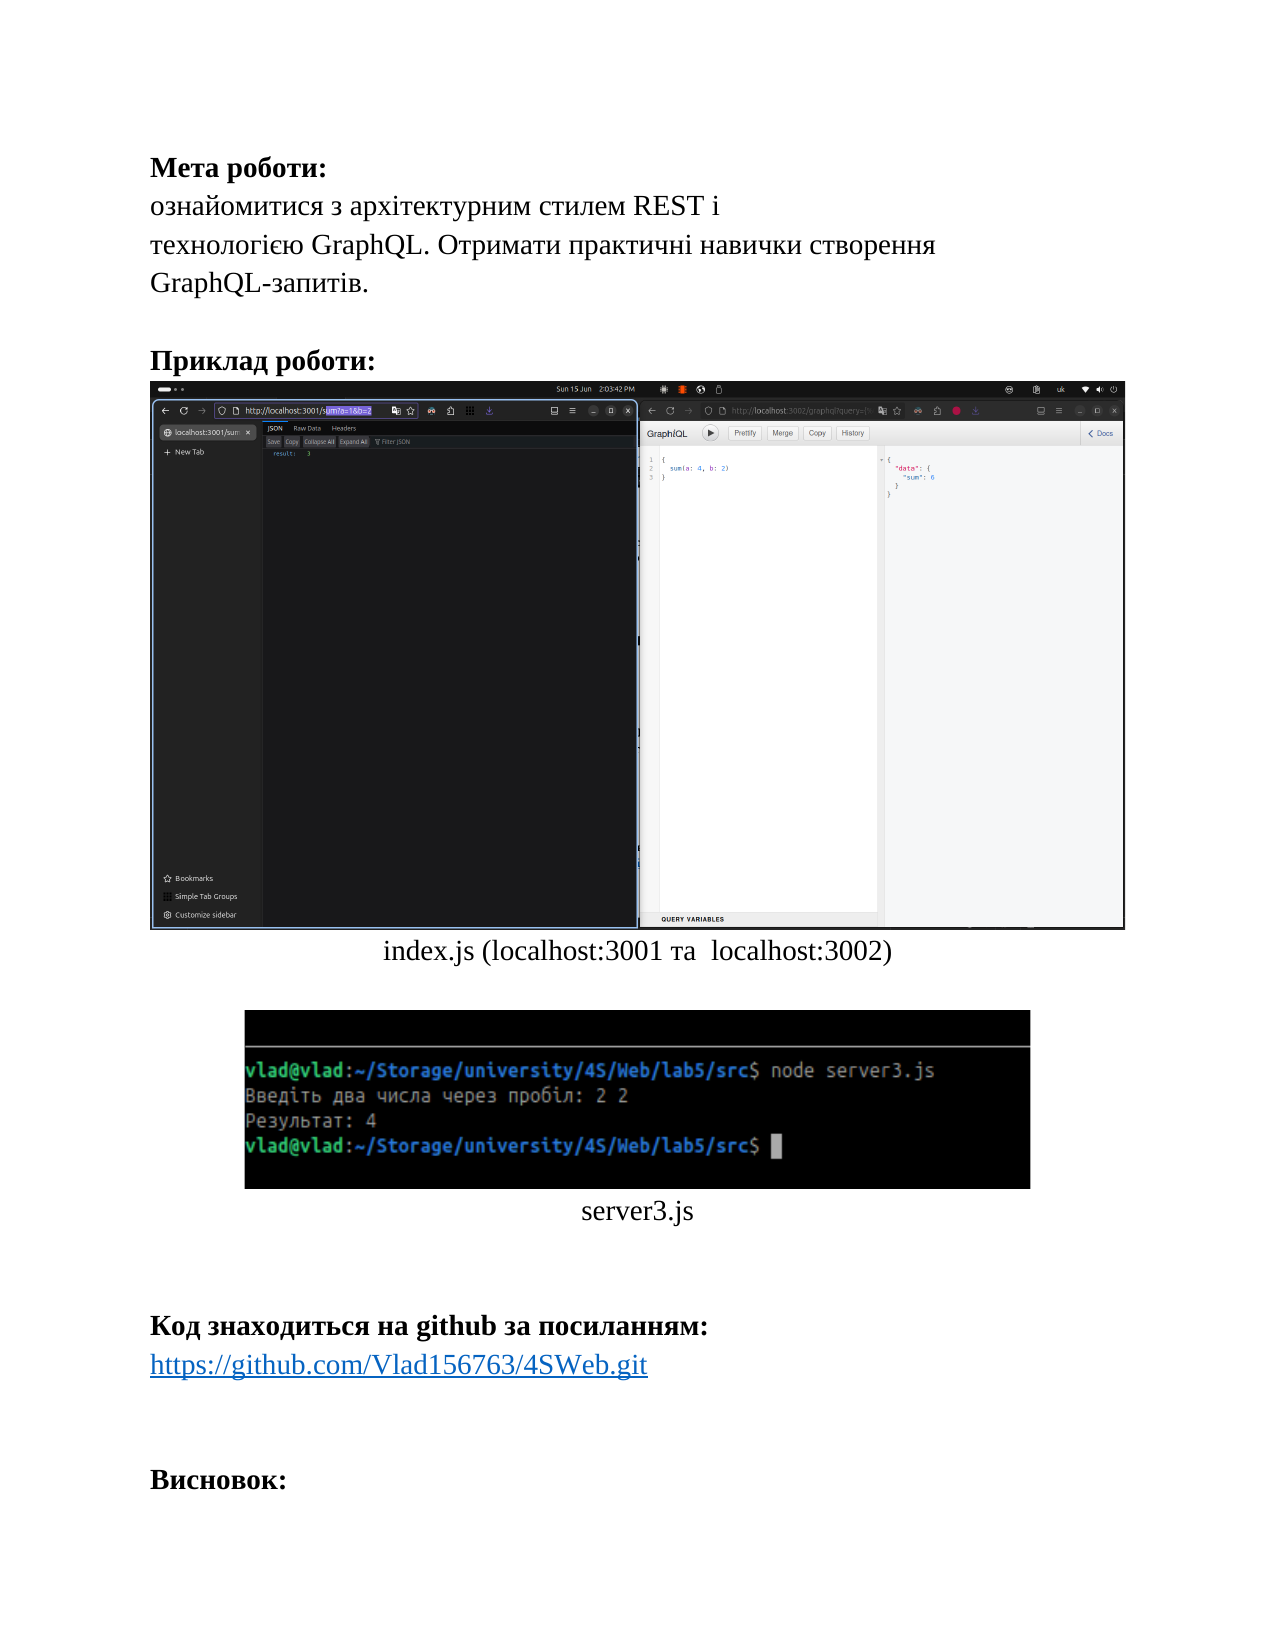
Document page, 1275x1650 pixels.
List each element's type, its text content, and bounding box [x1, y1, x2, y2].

text ознайомитися з архітектурним стилем REST і [150, 188, 1125, 222]
text технологією GraphQL. Отримати практичні навички створення [150, 227, 1125, 261]
text Висновок: [150, 1462, 1125, 1496]
text Мета роботи: [150, 150, 1125, 183]
text https://github.com/Vlad156763/4SWeb.git [150, 1347, 1125, 1380]
text Приклад роботи: [150, 343, 1125, 376]
text index.js (localhost:3001 та localhost:3002) [150, 933, 1125, 967]
text Код знаходиться на github за посиланням: [150, 1308, 1125, 1342]
picture [244, 1010, 1031, 1189]
text GraphQL-запитів. [150, 266, 1125, 299]
text server3.js [150, 1193, 1125, 1226]
picture [150, 381, 1125, 930]
